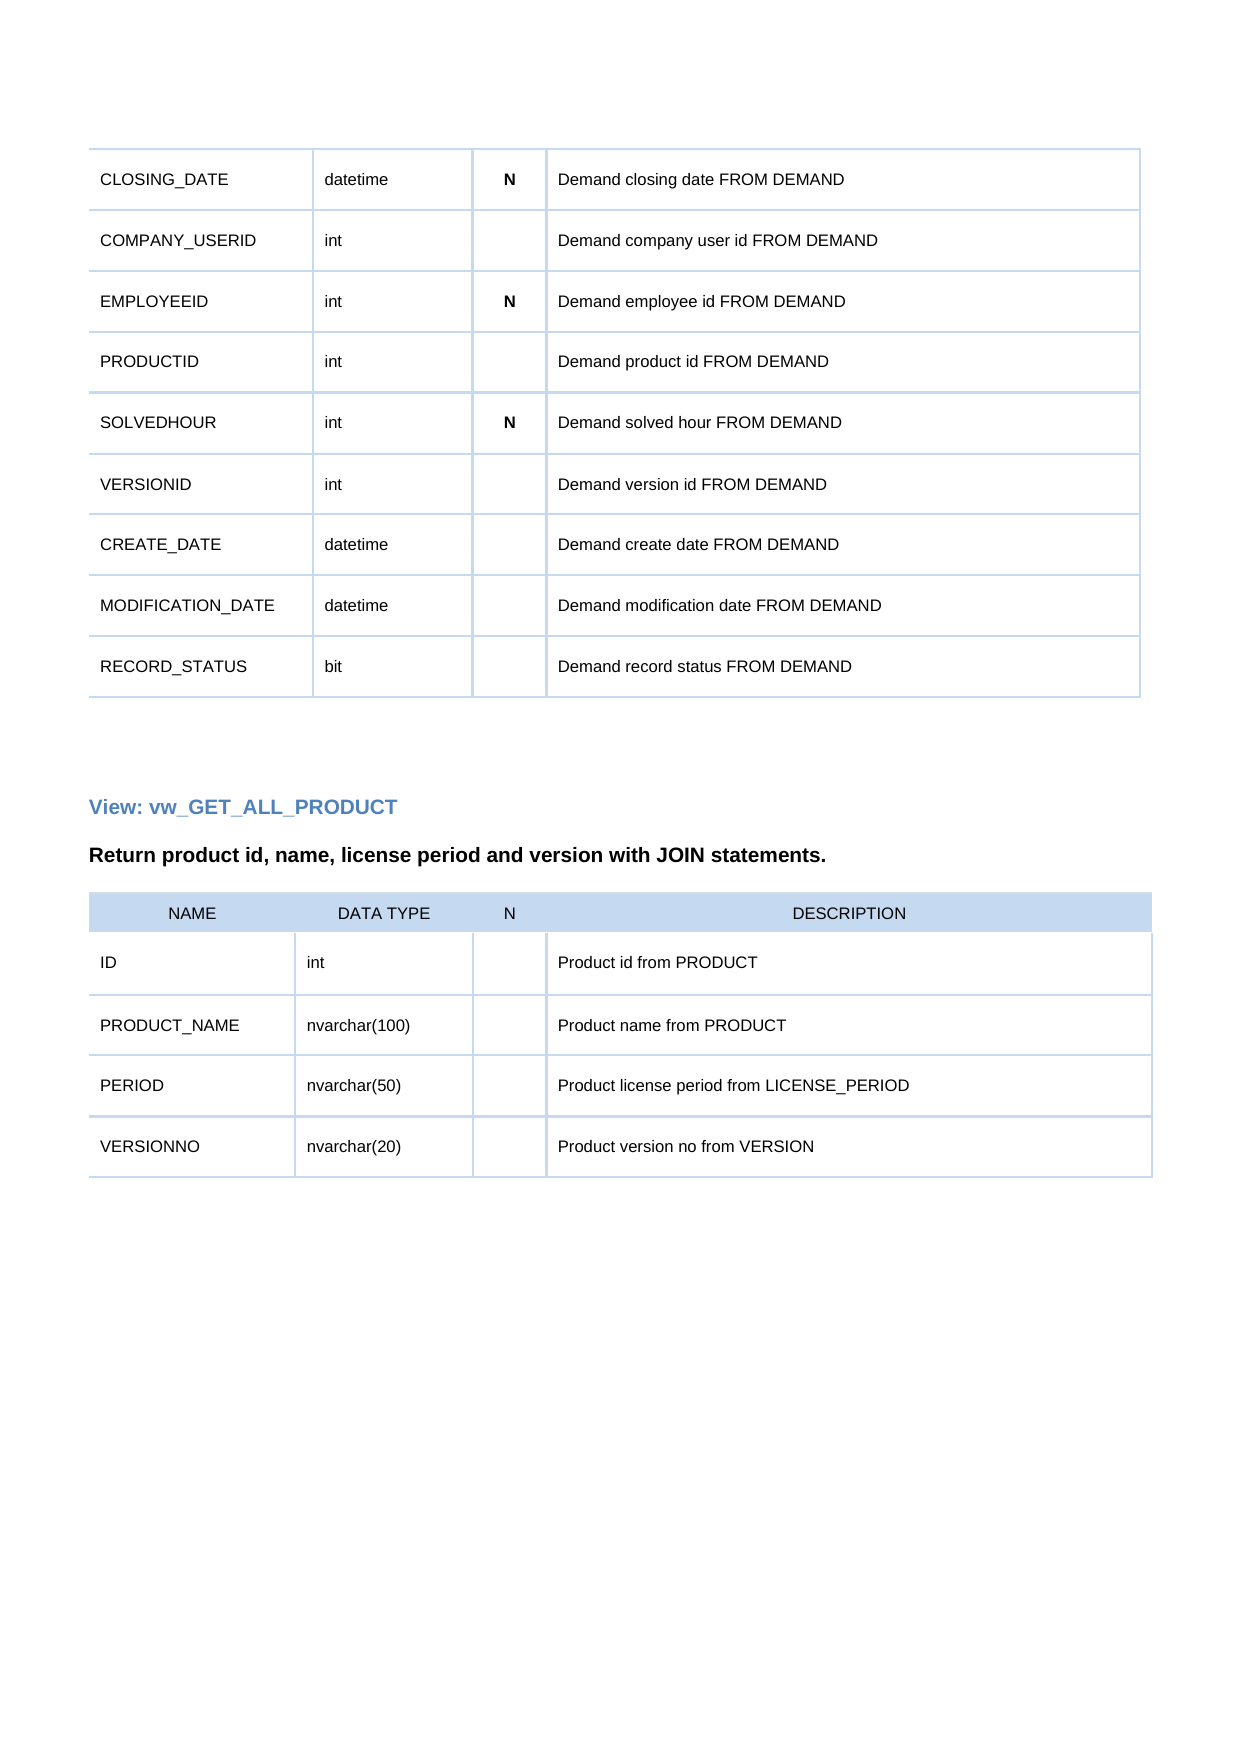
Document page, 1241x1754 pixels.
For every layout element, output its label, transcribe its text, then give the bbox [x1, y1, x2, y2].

table_cell CLOSING_DATE [89, 150, 312, 209]
table_cell [474, 1056, 545, 1115]
table_cell VERSIONNO [89, 1118, 294, 1176]
table_cell [474, 1118, 545, 1176]
table_cell ID [89, 933, 294, 993]
table_cell RECORD_STATUS [89, 637, 312, 696]
table_header DESCRIPTION [546, 894, 1152, 932]
table_cell PRODUCTID [89, 333, 312, 391]
table_cell nvarchar(100) [296, 996, 472, 1054]
table_cell Demand company user id FROM DEMAND [548, 211, 1139, 269]
table_cell Product version no from VERSION [548, 1118, 1151, 1176]
table_cell [474, 996, 545, 1054]
table_cell [474, 515, 545, 574]
table_cell nvarchar(50) [296, 1056, 472, 1115]
table_cell bit [314, 637, 471, 696]
table_header N [473, 894, 546, 932]
table_cell Demand create date FROM DEMAND [548, 515, 1139, 574]
table_cell datetime [314, 515, 471, 574]
table_cell SOLVEDHOUR [89, 394, 312, 452]
table_cell CREATE_DATE [89, 515, 312, 574]
table_cell nvarchar(20) [296, 1118, 472, 1176]
table_cell PERIOD [89, 1056, 294, 1115]
table_cell Product id from PRODUCT [548, 933, 1151, 993]
text View: vw_GET_ALL_PRODUCT [89, 795, 1152, 819]
table_cell N [474, 394, 545, 452]
table_cell int [314, 394, 471, 452]
table_cell Demand product id FROM DEMAND [548, 333, 1139, 391]
table_cell Demand version id FROM DEMAND [548, 455, 1139, 513]
table_cell int [314, 455, 471, 513]
table_cell N [474, 272, 545, 331]
table_cell Demand employee id FROM DEMAND [548, 272, 1139, 331]
table_cell VERSIONID [89, 455, 312, 513]
table_cell N [474, 150, 545, 209]
table_cell [474, 933, 545, 993]
table_cell EMPLOYEEID [89, 272, 312, 331]
table_cell [474, 455, 545, 513]
table_cell [474, 637, 545, 696]
table_cell Product name from PRODUCT [548, 996, 1151, 1054]
table_cell int [314, 333, 471, 391]
table_header DATA TYPE [295, 894, 473, 932]
table_cell [474, 211, 545, 269]
table_cell Product license period from LICENSE_PERIOD [548, 1056, 1151, 1115]
table_cell Demand record status FROM DEMAND [548, 637, 1139, 696]
table_cell int [314, 211, 471, 269]
table_cell int [296, 933, 472, 993]
table_cell int [314, 272, 471, 331]
table_cell datetime [314, 576, 471, 635]
table_cell [474, 333, 545, 391]
table_cell Demand solved hour FROM DEMAND [548, 394, 1139, 452]
table_cell [474, 576, 545, 635]
table_cell COMPANY_USERID [89, 211, 312, 269]
table_cell MODIFICATION_DATE [89, 576, 312, 635]
table_cell datetime [314, 150, 471, 209]
table_cell Demand closing date FROM DEMAND [548, 150, 1139, 209]
table_cell PRODUCT_NAME [89, 996, 294, 1054]
table_header NAME [89, 894, 295, 932]
text Return product id, name, license period and version with JOIN statements. [89, 843, 1152, 867]
table_cell Demand modification date FROM DEMAND [548, 576, 1139, 635]
